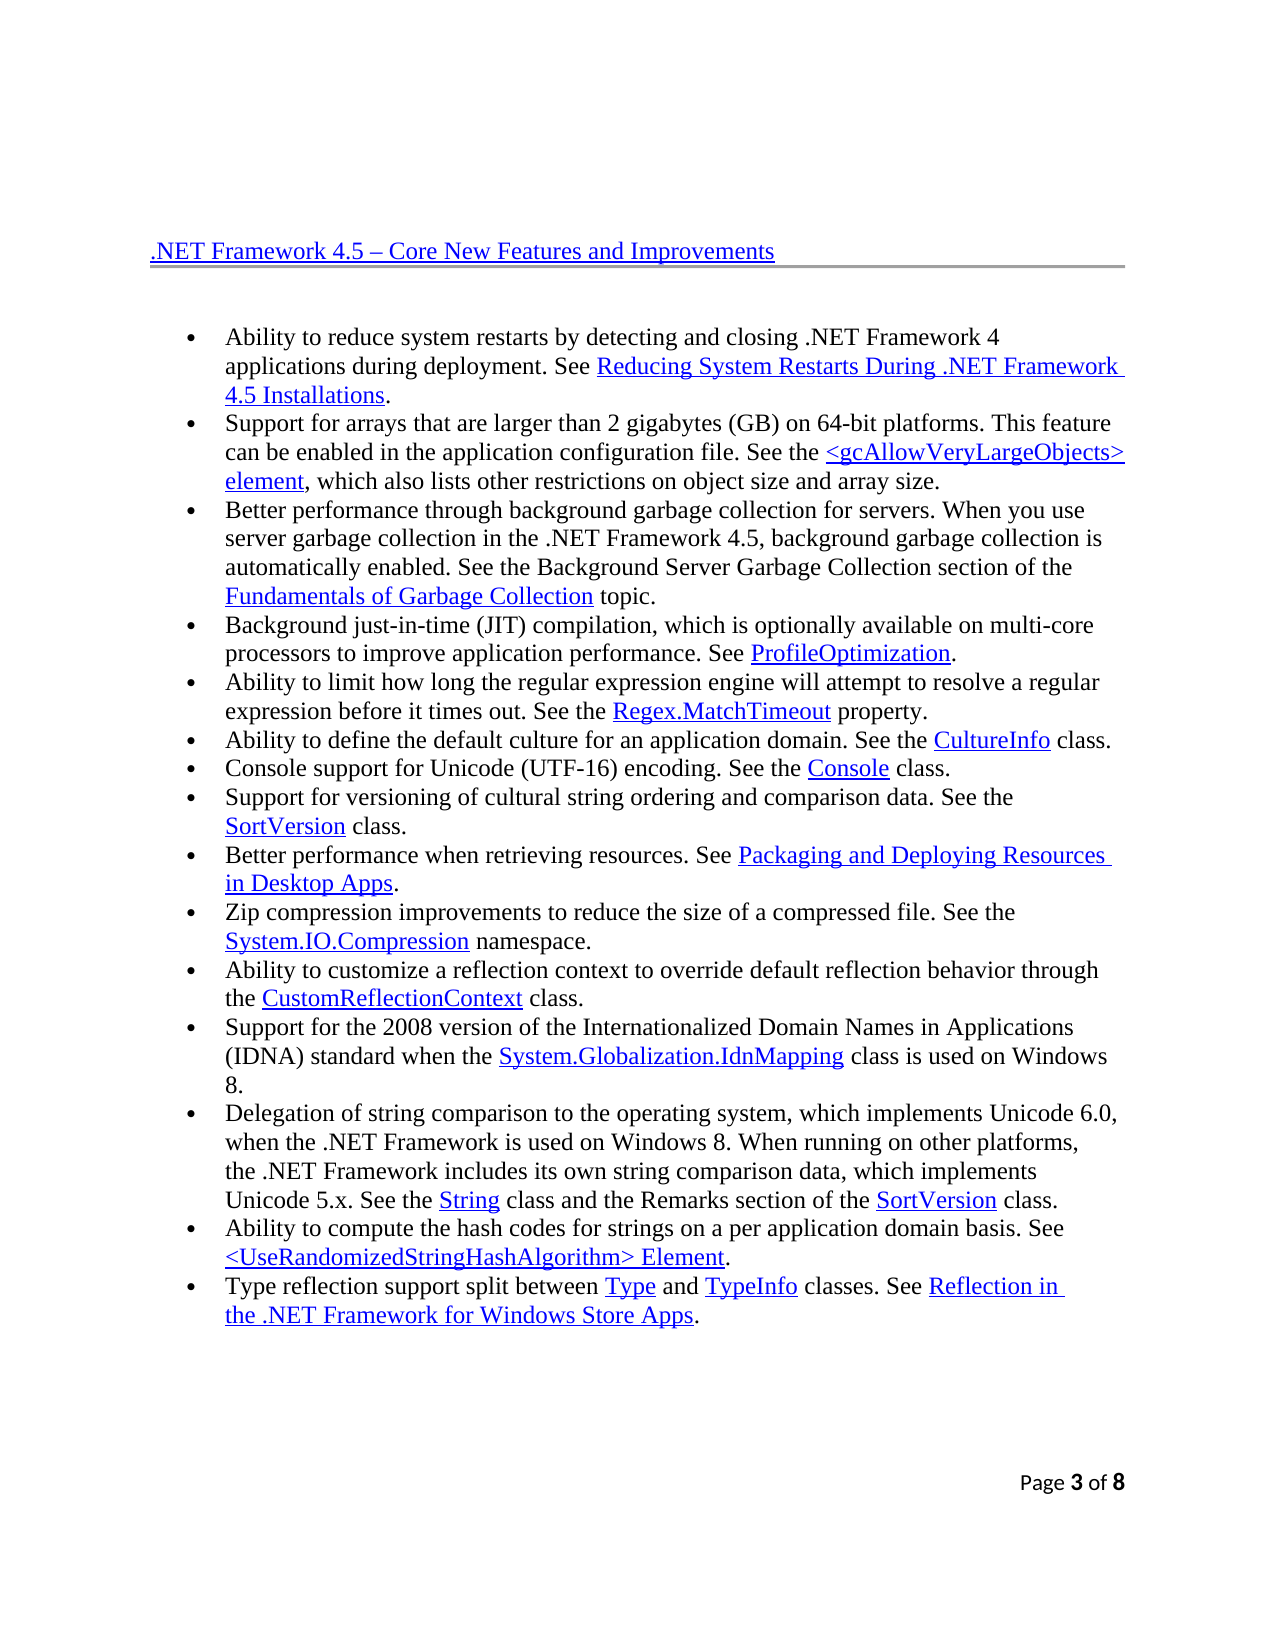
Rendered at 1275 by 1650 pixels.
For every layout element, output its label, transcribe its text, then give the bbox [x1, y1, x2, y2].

list Ability to customize a reflection context to override default reflection behavior through the CustomReflectionContext class. [187, 955, 1125, 1012]
list Support for versioning of cultural string ordering and comparison data. See the SortVersion class. [187, 782, 1125, 840]
list Ability to limit how long the regular expression engine will attempt to resolve a regular expression before it times out. See the Regex.MatchTimeout property. [187, 667, 1125, 725]
list Ability to compute the hash codes for strings on a per application domain basis. See <UseRandomizedStringHashAlgorithm> Element. [187, 1213, 1125, 1271]
list Zip compression improvements to reduce the size of a compressed file. See the System.IO.Compression namespace. [187, 897, 1125, 955]
list Delegation of string comparison to the operating system, which implements Unicode 6.0, when the .NET Framework is used on Windows 8. When running on other platforms, the .NET Framework includes its own string comparison data, which implements Unicode 5.x. See the String class and the Remarks section of the SortVersion class. [187, 1098, 1125, 1213]
list Type reflection support split between Type and TypeInfo classes. See Reflection in the .NET Framework for Windows Store Apps. [187, 1271, 1125, 1328]
list Background just-in-time (JIT) compilation, which is optionally available on multi-core processors to improve application performance. See ProfileOptimization. [187, 610, 1125, 667]
text .NET Framework 4.5 – Core New Features and Improvements [150, 236, 1125, 265]
list Console support for Unicode (UTF-16) encoding. See the Console class. [187, 753, 1125, 782]
list Support for the 2008 version of the Internationalized Domain Names in Applications (IDNA) standard when the System.Globalization.IdnMapping class is used on Windows 8. [187, 1012, 1125, 1098]
list Ability to reduce system restarts by detecting and closing .NET Framework 4 applications during deployment. See Reducing System Restarts During .NET Framework 4.5 Installations. [187, 322, 1125, 408]
list Better performance through background garbage collection for servers. When you use server garbage collection in the .NET Framework 4.5, background garbage collection is automatically enabled. See the Background Server Garbage Collection section of the Fundamentals of Garbage Collection topic. [187, 495, 1125, 610]
list Better performance when retrieving resources. See Packaging and Deploying Resources in Desktop Apps. [187, 840, 1125, 897]
list Ability to define the default culture for an application domain. See the CultureInfo class. [187, 725, 1125, 753]
list Support for arrays that are larger than 2 gigabytes (GB) on 64-bit platforms. This feature can be enabled in the application configuration file. See the <gcAllowVeryLargeObjects> element, which also lists other restrictions on object size and array size. [187, 408, 1125, 495]
